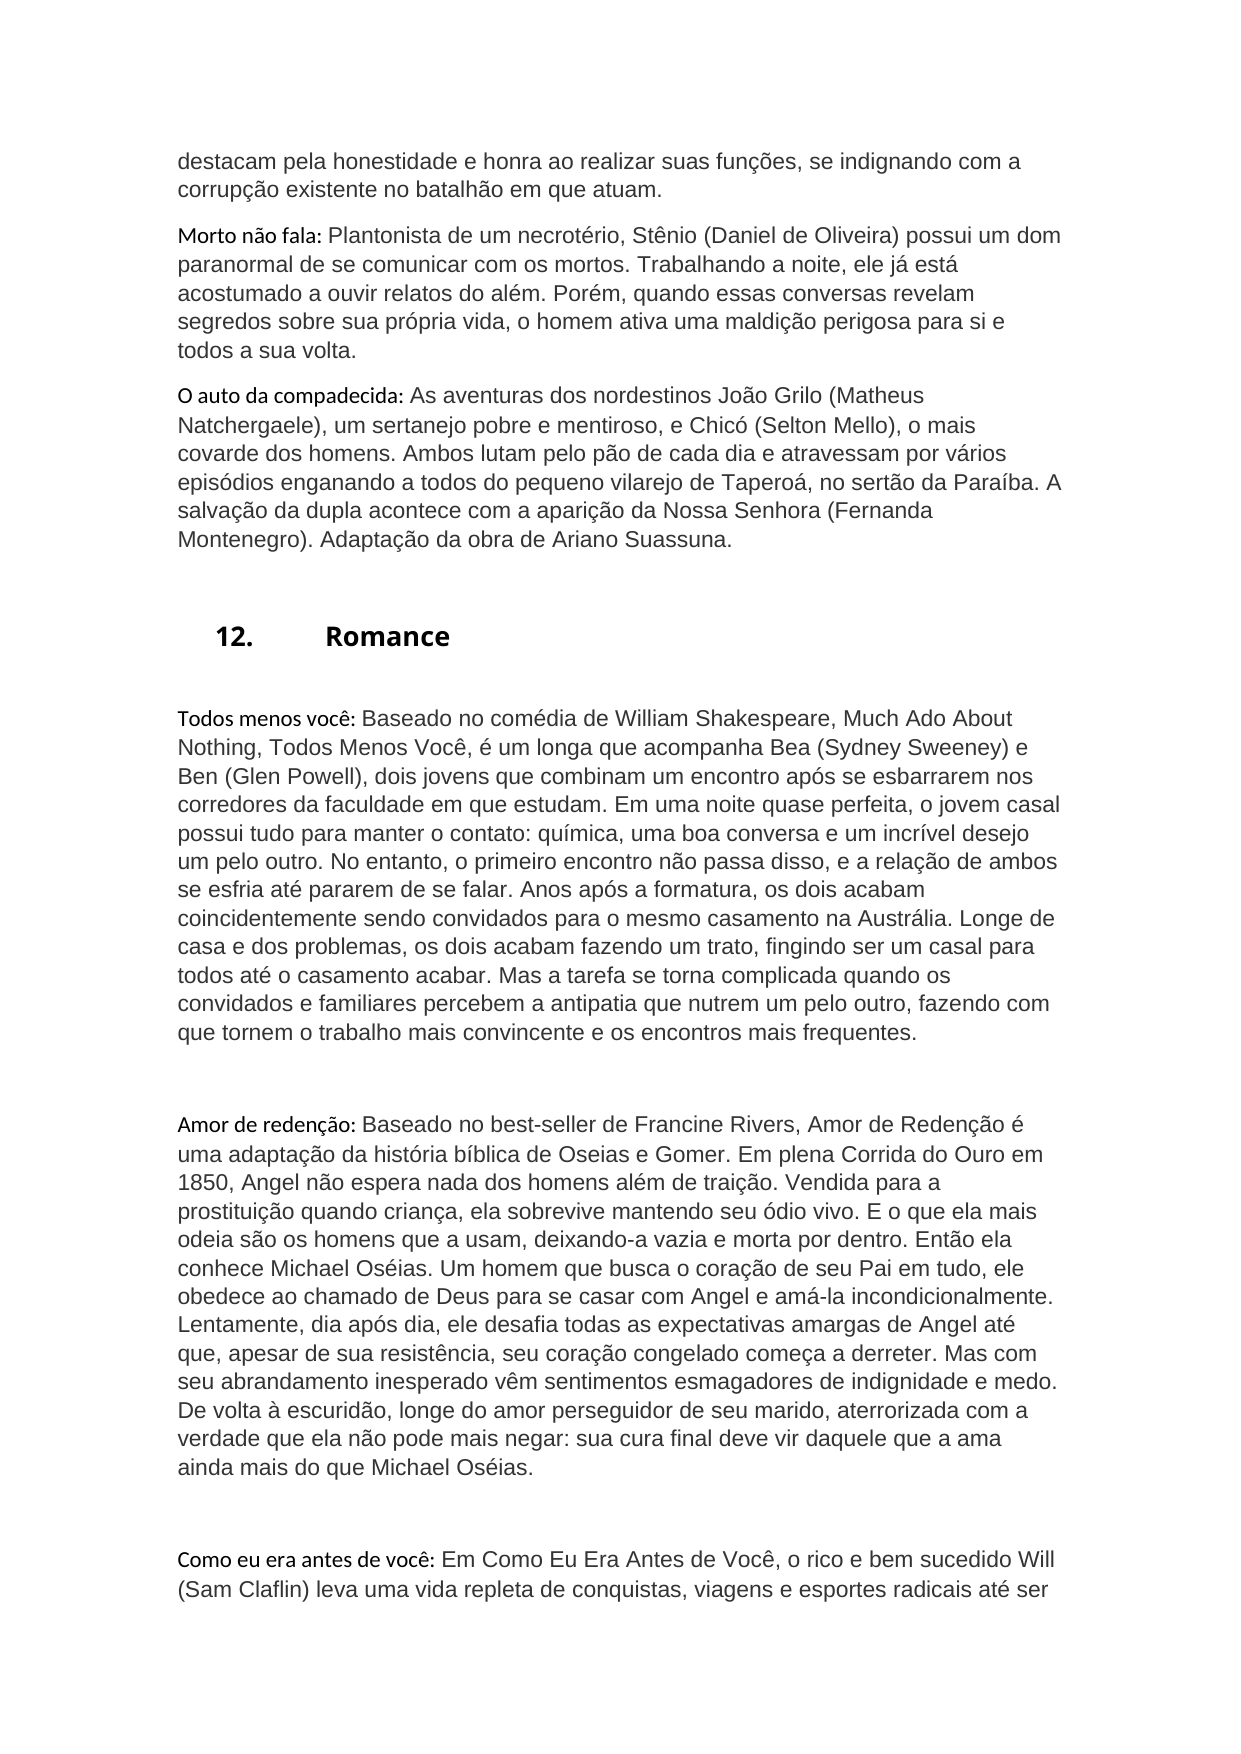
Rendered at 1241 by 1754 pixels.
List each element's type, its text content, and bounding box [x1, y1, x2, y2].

text Todos menos você: Baseado no comédia de William Shakespeare, Much Ado About Nothing, Todos Menos Você, é um longa que acompanha Bea (Sydney Sweeney) e Ben (Glen Powell), dois jovens que combinam um encontro após se esbarrarem nos corredores da faculdade em que estudam. Em uma noite quase perfeita, o jovem casal possui tudo para manter o contato: química, uma boa conversa e um incrível desejo um pelo outro. No entanto, o primeiro encontro não passa disso, e a relação de ambos se esfria até pararem de se falar. Anos após a formatura, os dois acabam coincidentemente sendo convidados para o mesmo casamento na Austrália. Longe de casa e dos problemas, os dois acabam fazendo um trato, fingindo ser um casal para todos até o casamento acabar. Mas a tarefa se torna complicada quando os convidados e familiares percebem a antipatia que nutrem um pelo outro, fazendo com que tornem o trabalho mais convincente e os encontros mais frequentes. [177, 704, 1063, 1045]
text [177, 148, 1063, 202]
subtitle Romance [215, 617, 1063, 654]
text Amor de redenção: Baseado no best-seller de Francine Rivers, Amor de Redenção é uma adaptação da história bíblica de Oseias e Gomer. Em plena Corrida do Ouro em 1850, Angel não espera nada dos homens além de traição. Vendida para a prostituição quando criança, ela sobrevive mantendo seu ódio vivo. E o que ela mais odeia são os homens que a usam, deixando-a vazia e morta por dentro. Então ela conhece Michael Oséias. Um homem que busca o coração de seu Pai em tudo, ele obedece ao chamado de Deus para se casar com Angel e amá-la incondicionalmente. Lentamente, dia após dia, ele desafia todas as expectativas amargas de Angel até que, apesar de sua resistência, seu coração congelado começa a derreter. Mas com seu abrandamento inesperado vêm sentimentos esmagadores de indignidade e medo. De volta à escuridão, longe do amor perseguidor de seu marido, aterrorizada com a verdade que ela não pode mais negar: sua cura final deve vir daquele que a ama ainda mais do que Michael Oséias. [177, 1111, 1063, 1480]
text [177, 1546, 1063, 1602]
text Morto não fala: Plantonista de um necrotério, Stênio (Daniel de Oliveira) possui um dom paranormal de se comunicar com os mortos. Trabalhando a noite, ele já está acostumado a ouvir relatos do além. Porém, quando essas conversas revelam segredos sobre sua própria vida, o homem ativa uma maldição perigosa para si e todos a sua volta. [177, 221, 1063, 363]
text O auto da compadecida: As aventuras dos nordestinos João Grilo (Matheus Natchergaele), um sertanejo pobre e mentiroso, e Chicó (Selton Mello), o mais covarde dos homens. Ambos lutam pelo pão de cada dia e atravessam por vários episódios enganando a todos do pequeno vilarejo de Taperoá, no sertão da Paraíba. A salvação da dupla acontece com a aparição da Nossa Senhora (Fernanda Montenegro). Adaptação da obra de Ariano Suassuna. [177, 382, 1063, 552]
